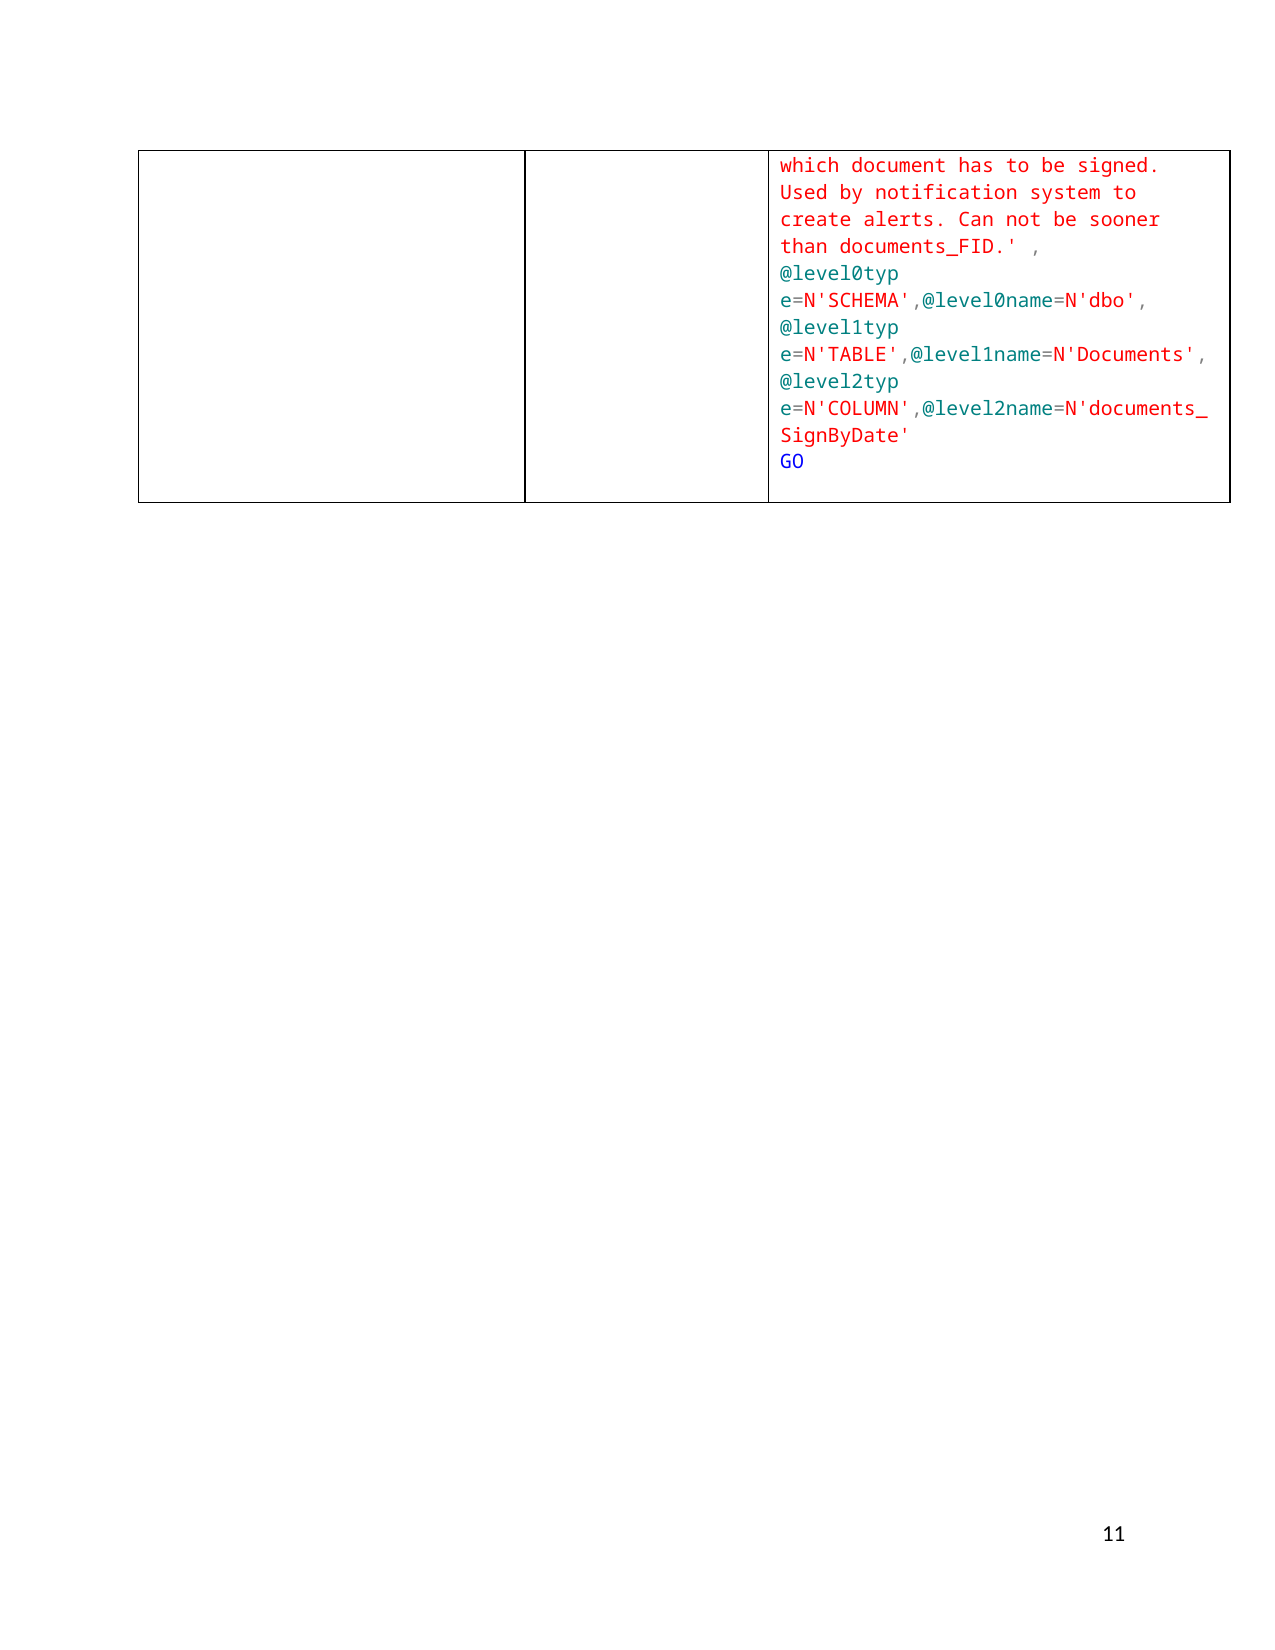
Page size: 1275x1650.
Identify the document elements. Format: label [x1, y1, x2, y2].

table_cell [769, 151, 1229, 502]
table_cell [139, 151, 524, 502]
table_cell [526, 151, 768, 502]
